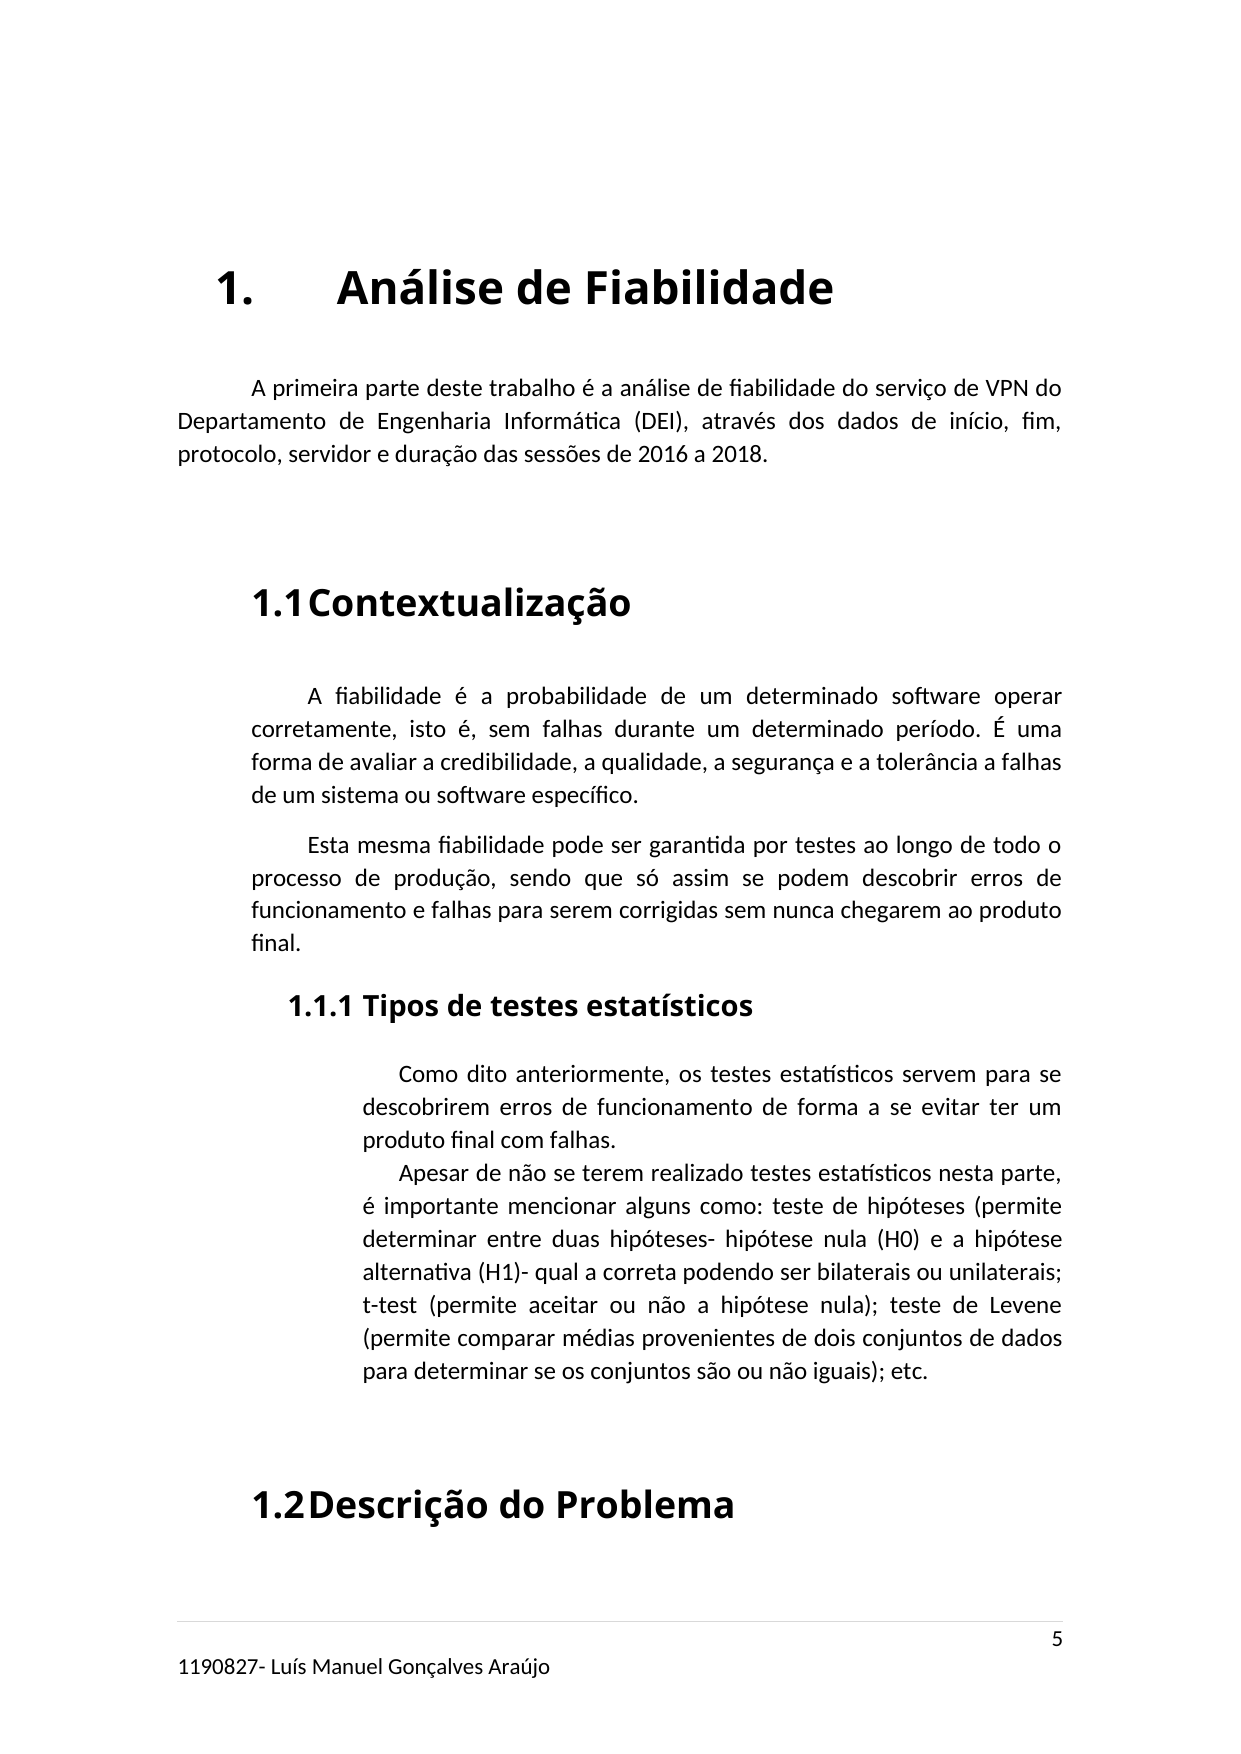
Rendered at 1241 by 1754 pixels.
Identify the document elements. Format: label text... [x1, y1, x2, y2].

list Como dito anteriormente, os testes estatísticos servem para se descobrirem erros de funcionamento de forma a se evitar ter um produto final com falhas. [362, 1058, 1063, 1155]
subtitle Análise de Fiabilidade [215, 255, 1063, 317]
text A primeira parte deste trabalho é a análise de fiabilidade do serviço de VPN do Departamento de Engenharia Informática (DEI), através dos dados de início, fim, protocolo, servidor e duração das sessões de 2016 a 2018. [177, 372, 1063, 468]
subtitle Descrição do Problema [251, 1478, 1063, 1529]
text A fiabilidade é a probabilidade de um determinado software operar corretamente, isto é, sem falhas durante um determinado período. É uma forma de avaliar a credibilidade, a qualidade, a segurança e a tolerância a falhas de um sistema ou software específico. [251, 681, 1063, 810]
text Esta mesma fiabilidade pode ser garantida por testes ao longo de todo o processo de produção, sendo que só assim se podem descobrir erros de funcionamento e falhas para serem corrigidas sem nunca chegarem ao produto final. [251, 829, 1063, 958]
list Apesar de não se terem realizado testes estatísticos nesta parte, é importante mencionar alguns como: teste de hipóteses (permite determinar entre duas hipóteses- hipótese nula (H0) e a hipótese alternativa (H1)- qual a correta podendo ser bilaterais ou unilaterais; t-test (permite aceitar ou não a hipótese nula); teste de Levene (permite comparar médias provenientes de dois conjuntos de dados para determinar se os conjuntos são ou não iguais); etc. [362, 1157, 1063, 1385]
subtitle Contextualização [251, 576, 1063, 627]
subtitle Tipos de testes estatísticos [287, 986, 1063, 1025]
